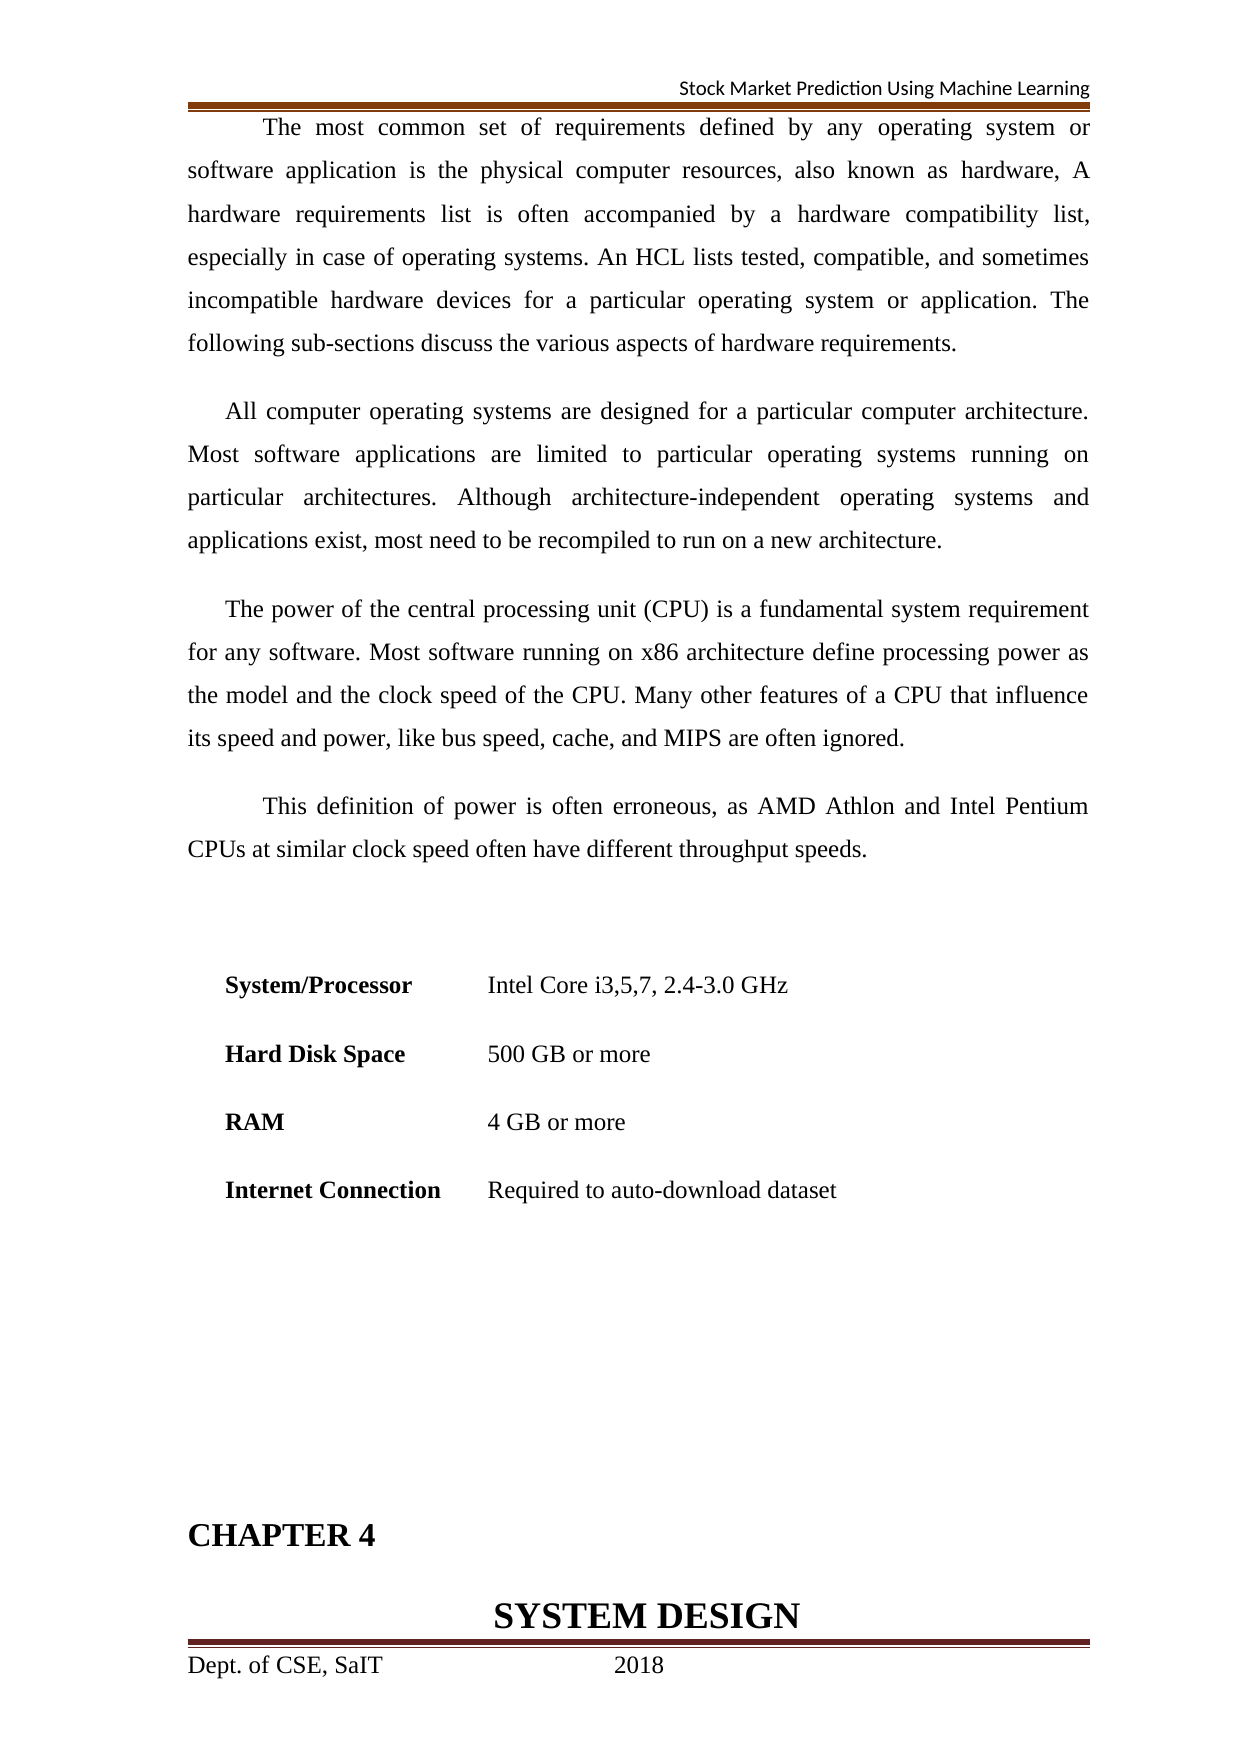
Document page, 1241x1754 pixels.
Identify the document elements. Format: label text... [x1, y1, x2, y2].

text The power of the central processing unit (CPU) is a fundamental system requirement for any software. Most software running on x86 architecture define processing power as the model and the clock speed of the CPU. Many other features of a CPU that influence its speed and power, like bus speed, cache, and MIPS are often ignored. [187, 594, 1090, 752]
text System/Processor Intel Core i3,5,7, 2.4-3.0 GHz [187, 971, 1090, 999]
text The most common set of requirements defined by any operating system or software application is the physical computer resources, also known as hardware, A hardware requirements list is often accompanied by a hardware compatibility list, especially in case of operating systems. An HCL lists tested, compatible, and sometimes incompatible hardware devices for a particular operating system or application. The following sub-sections discuss the various aspects of hardware requirements. [187, 112, 1090, 357]
text RAM 4 GB or more [187, 1107, 1090, 1136]
text SYSTEM DESIGN [262, 1594, 1031, 1637]
text Hard Disk Space 500 GB or more [187, 1039, 1090, 1067]
text Internet Connection Required to auto-download dataset [187, 1175, 1090, 1204]
text All computer operating systems are designed for a particular computer architecture. Most software applications are limited to particular operating systems running on particular architectures. Although architecture-independent operating systems and applications exist, most need to be recompiled to run on a new architecture. [187, 396, 1090, 554]
text CHAPTER 4 [187, 1516, 1090, 1554]
text This definition of power is often erroneous, as AMD Athlon and Intel Pentium CPUs at similar clock speed often have different throughput speeds. [187, 791, 1090, 863]
